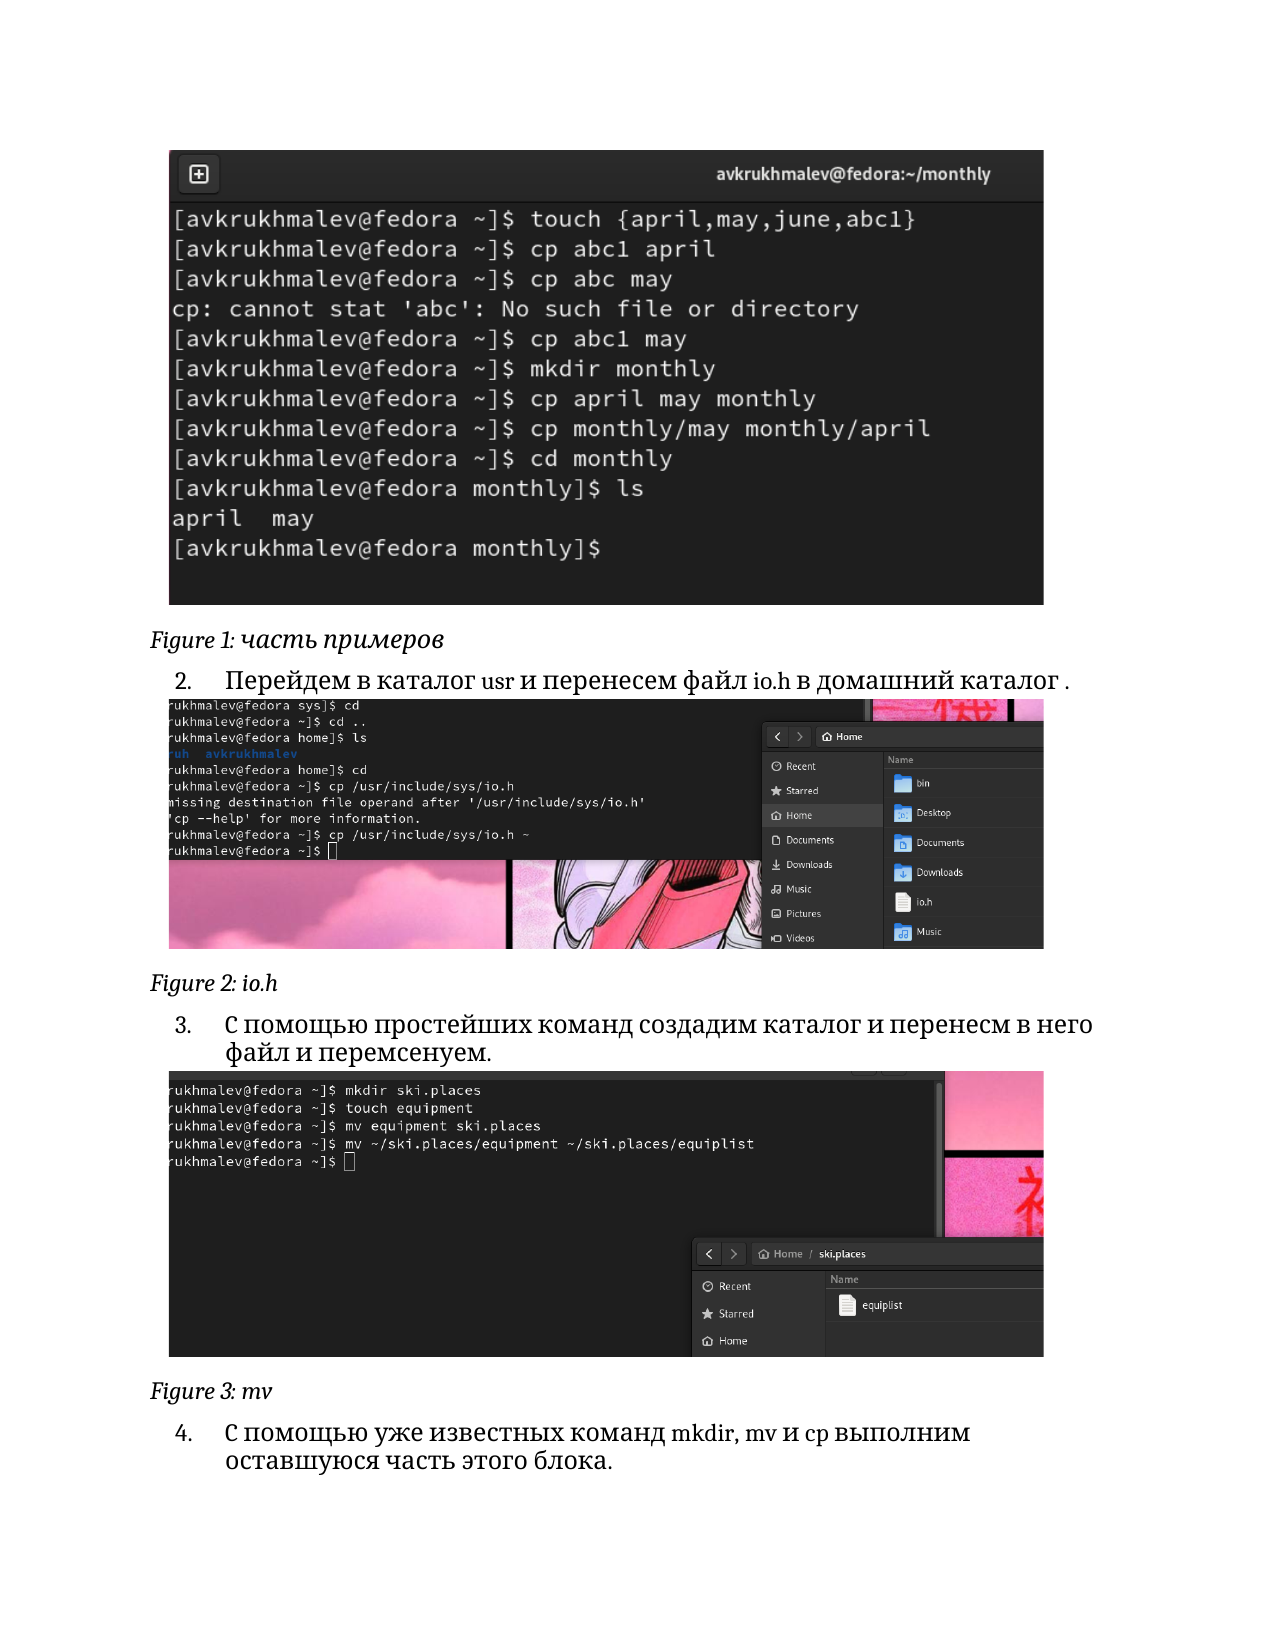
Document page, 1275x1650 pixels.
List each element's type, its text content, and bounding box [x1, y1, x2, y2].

text Figure 1: часть примеров [150, 626, 1125, 654]
picture [168, 1071, 1044, 1357]
picture [168, 699, 1044, 949]
list C помощью простейших команд создадим каталог и перенесм в него файл и перемсенуем. [175, 1011, 1125, 1068]
text Figure 3: mv [150, 1377, 1125, 1406]
text Figure 2: io.h [150, 969, 1125, 998]
list Перейдем в каталог usr и перенесем файл io.h в домашний каталог . [175, 667, 1125, 696]
picture [168, 150, 1044, 605]
list C помощью уже известных команд mkdir, mv и cp выполним оставшуюся часть этого блока. [175, 1418, 1125, 1476]
